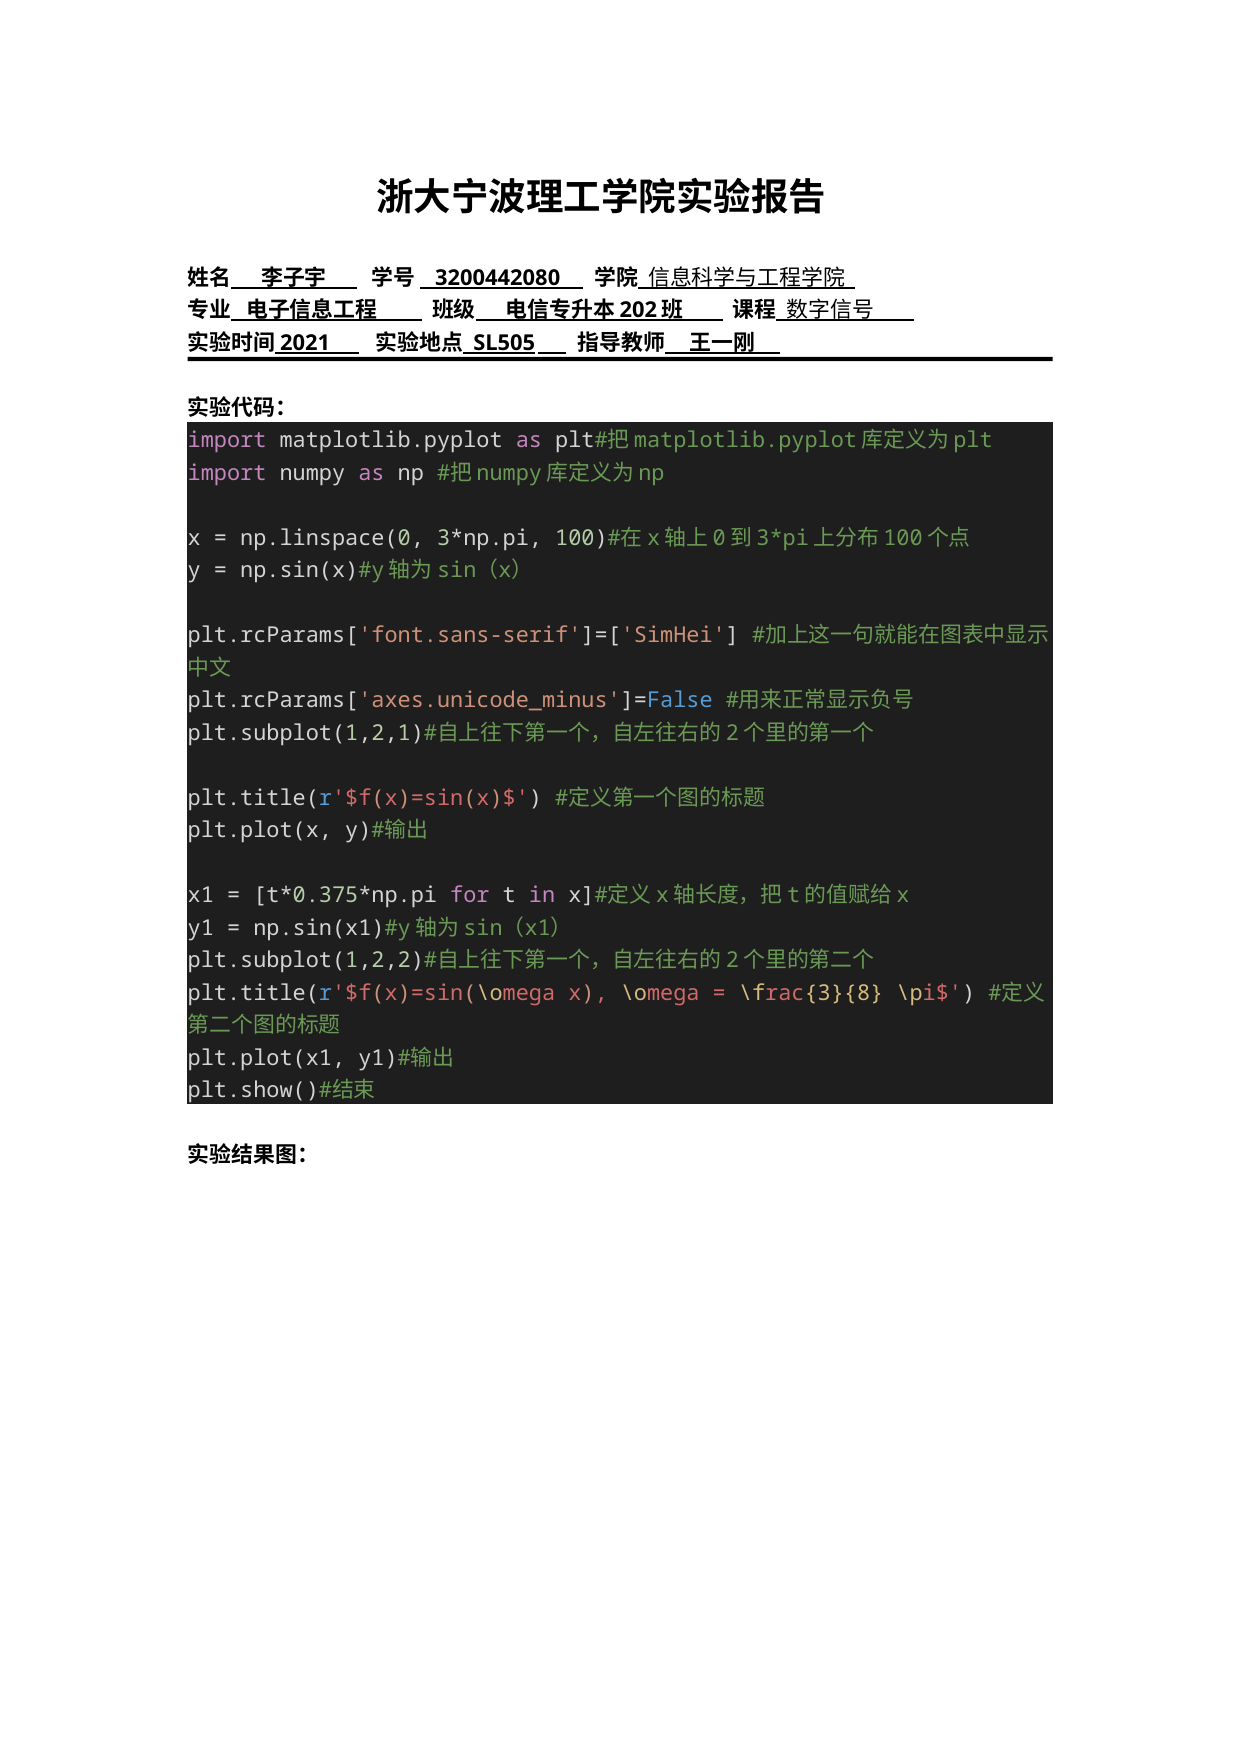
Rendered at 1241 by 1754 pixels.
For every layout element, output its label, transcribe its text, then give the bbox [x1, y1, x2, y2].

text import matplotlib.pyplot as plt#把matplotlib.pyplot库定义为plt [187, 422, 1053, 454]
text 姓名 李子宇 学号 3200442080 学院 信息科学与工程学院 [187, 259, 1053, 292]
text plt.plot(x1, y1)#输出 [187, 1039, 1053, 1072]
text 浙大宁波理工学院实验报告 [187, 162, 1053, 227]
text 实验时间 2021 实验地点 SL505 指导教师 王一刚 [187, 324, 1053, 356]
text plt.plot(x, y)#输出 [187, 812, 1053, 844]
text y1 = np.sin(x1)#y轴为sin（x1） [187, 909, 1053, 942]
text plt.subplot(1,2,2)#自上往下第一个，自左往右的2个里的第二个 [187, 942, 1053, 974]
text x1 = [t*0.375*np.pi for t in x]#定义x轴长度，把t的值赋给x [187, 877, 1053, 909]
text plt.title(r'$f(x)=sin(\omega x), \omega = \frac{3}{8} \pi$') #定义第二个图的标题 [187, 974, 1053, 1039]
text plt.title(r'$f(x)=sin(x)$') #定义第一个图的标题 [187, 779, 1053, 812]
text y = np.sin(x)#y轴为sin（x） [187, 552, 1053, 584]
text 实验结果图： [187, 1137, 1053, 1169]
text 专业 电子信息工程 班级 电信专升本202班 课程 数字信号 [187, 292, 1053, 324]
text plt.rcParams['font.sans-serif']=['SimHei'] #加上这一句就能在图表中显示中文 [187, 617, 1053, 682]
text 实验代码： [187, 389, 1053, 422]
text plt.rcParams['axes.unicode_minus']=False #用来正常显示负号 [187, 682, 1053, 714]
text import numpy as np #把numpy库定义为np [187, 454, 1053, 487]
text plt.show()#结束 [187, 1072, 1053, 1104]
text plt.subplot(1,2,1)#自上往下第一个，自左往右的2个里的第一个 [187, 714, 1053, 747]
text x = np.linspace(0, 3*np.pi, 100)#在x轴上0到3*pi上分布100个点 [187, 519, 1053, 552]
